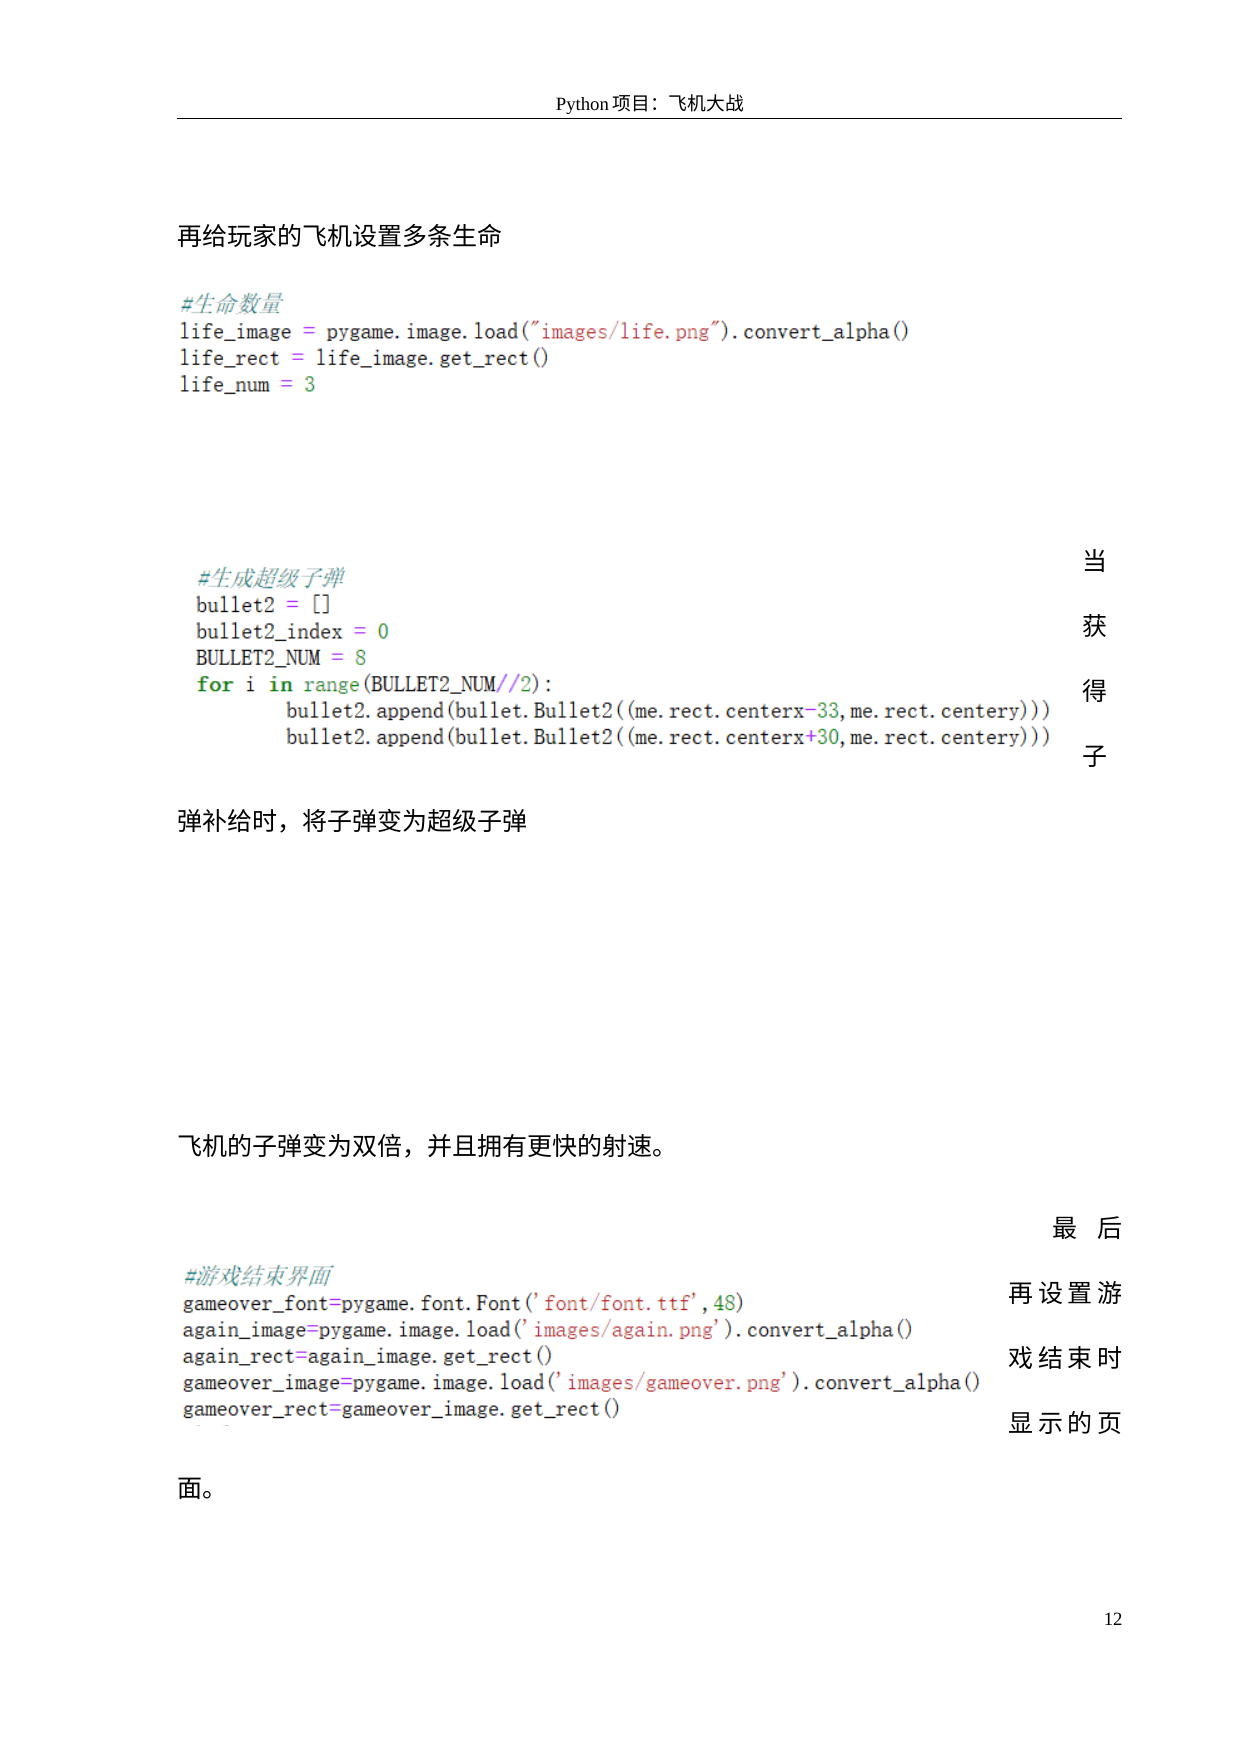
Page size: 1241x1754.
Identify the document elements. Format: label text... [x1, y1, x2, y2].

text 再给玩家的飞机设置多条生命 [177, 202, 1122, 267]
picture [168, 289, 928, 407]
text 飞机的子弹变为双倍，并且拥有更快的射速。 [177, 1112, 1122, 1177]
picture [191, 562, 1063, 771]
picture [174, 1250, 990, 1426]
